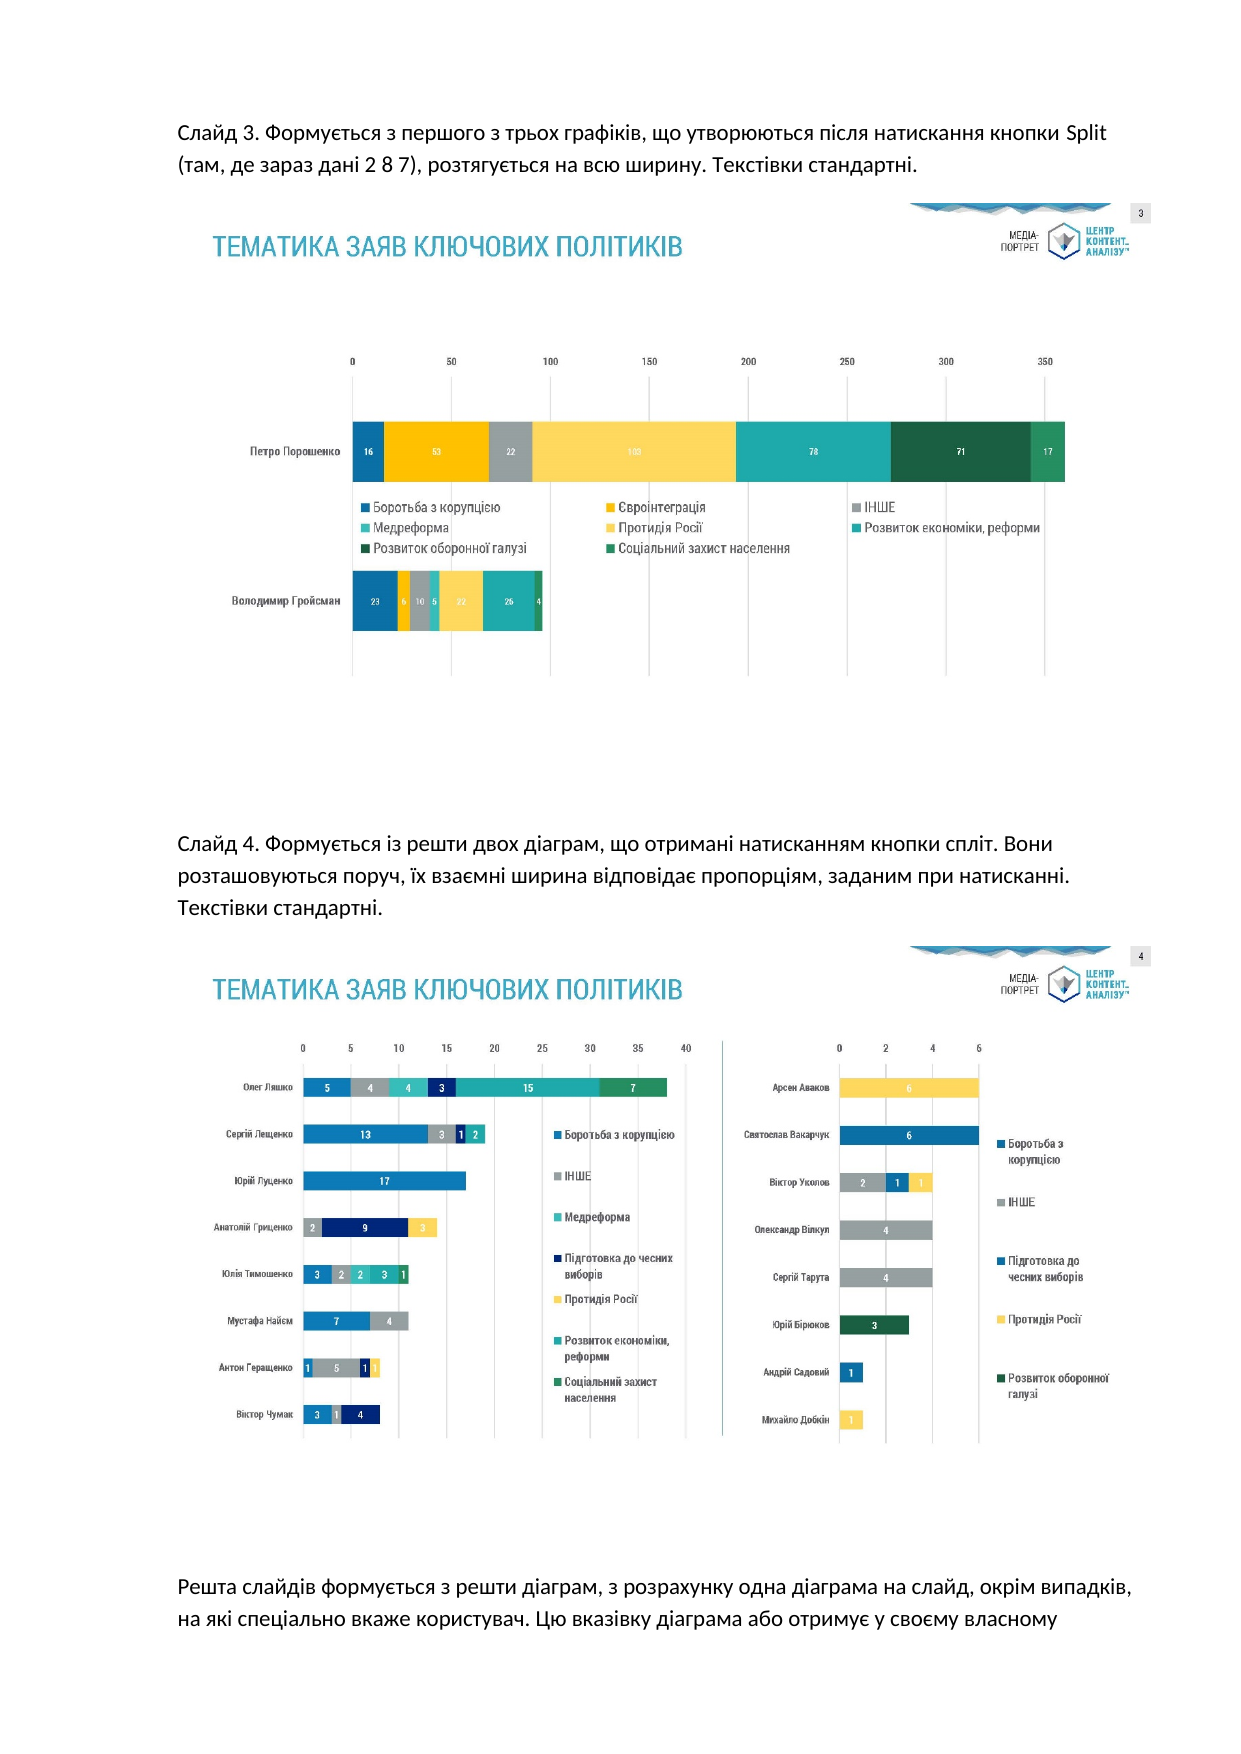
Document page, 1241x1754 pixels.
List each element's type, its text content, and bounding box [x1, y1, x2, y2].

text Слайд 3. Формується з першого з трьох графіків, що утворюються після натискання кнопки Split (там, де зараз дані 2 8 7), розтягується на всю ширину. Текстівки стандартні. [177, 118, 1152, 178]
picture [177, 203, 1151, 751]
picture [177, 946, 1151, 1494]
text Слайд 4. Формується із решти двох діаграм, що отримані натисканням кнопки спліт. Вони розташовуються поруч, їх взаємні ширина відповідає пропорціям, заданим при натисканні. Текстівки стандартні. [177, 829, 1152, 921]
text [177, 1572, 1152, 1632]
